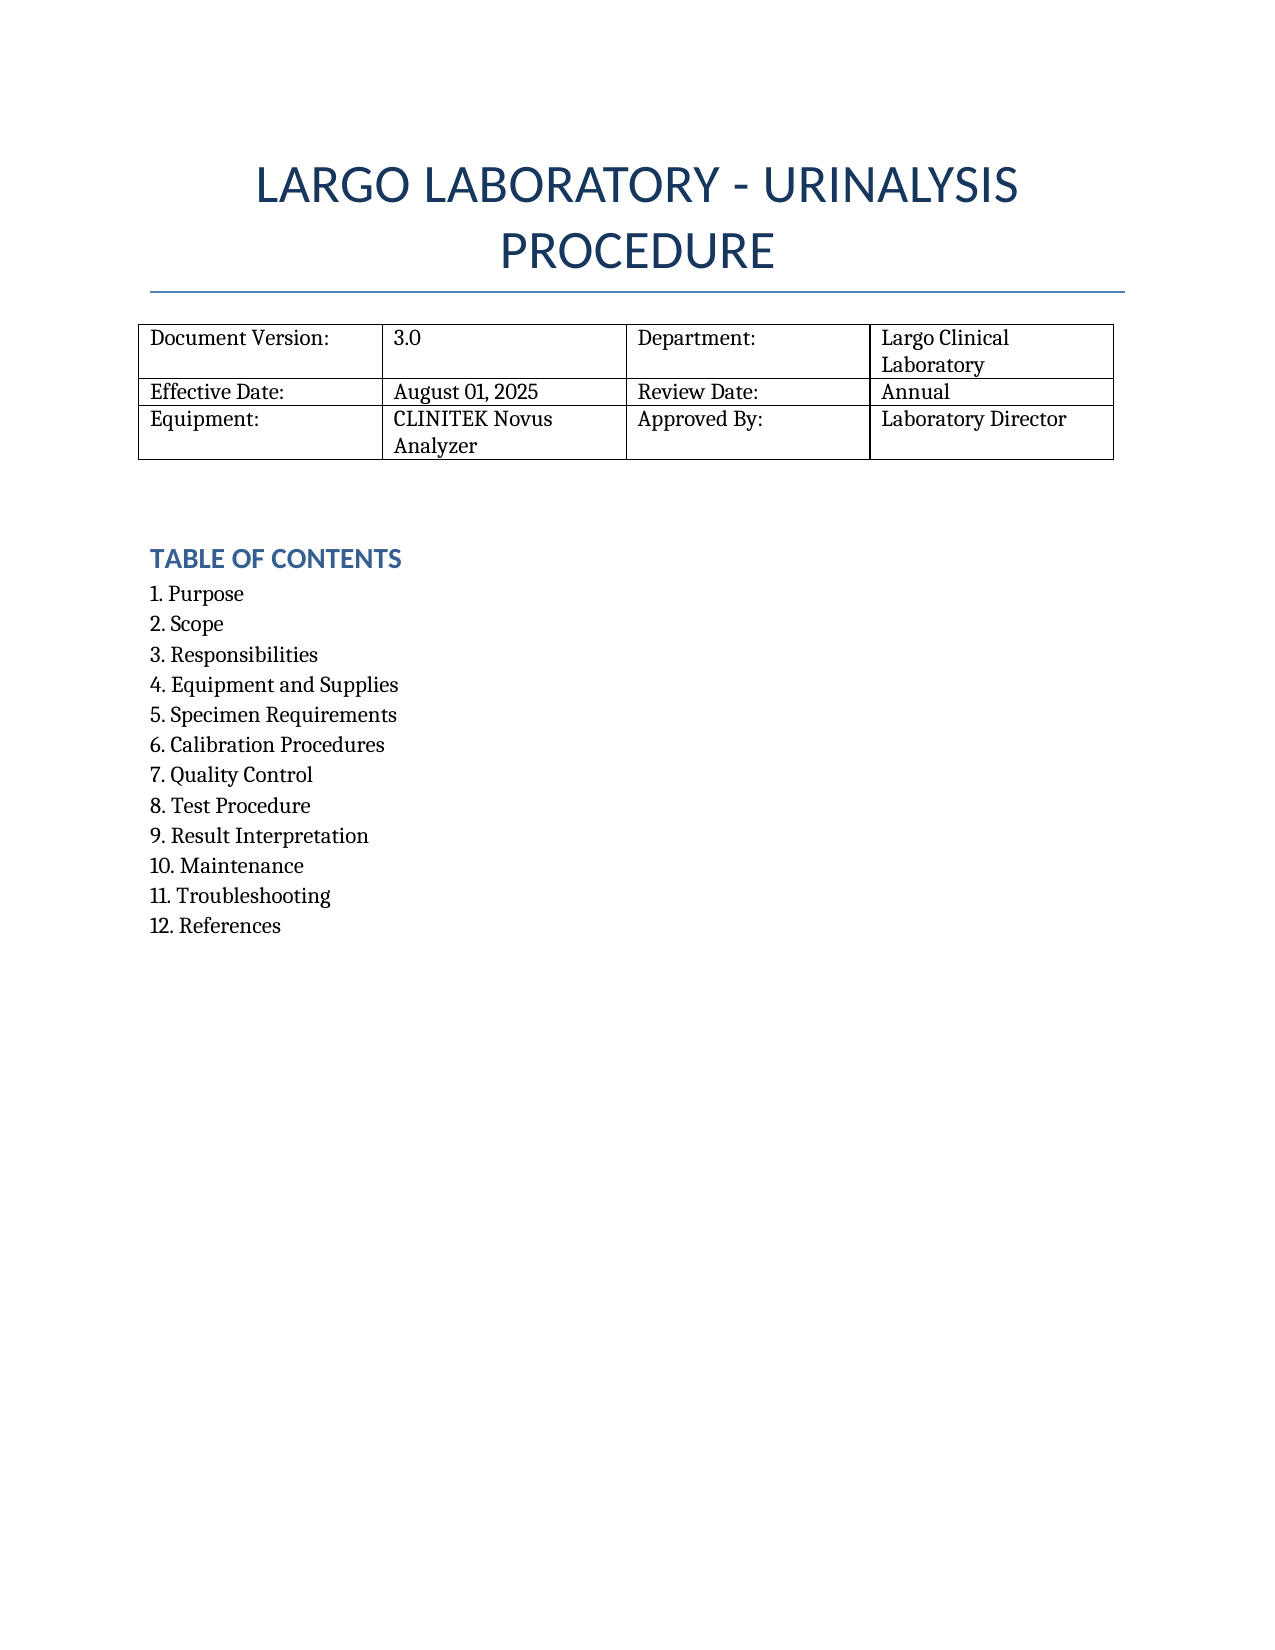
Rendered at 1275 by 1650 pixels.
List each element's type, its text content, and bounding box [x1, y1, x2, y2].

subtitle TABLE OF CONTENTS [150, 540, 1125, 576]
title LARGO LABORATORY - URINALYSIS PROCEDURE [150, 150, 1125, 291]
table_cell Laboratory Director [871, 406, 1113, 459]
table_header Department: [627, 325, 869, 378]
table_cell Annual [871, 379, 1113, 405]
table_header Largo Clinical Laboratory [871, 325, 1113, 378]
table_cell Review Date: [627, 379, 869, 405]
table_header Document Version: [139, 325, 382, 378]
table_cell CLINITEK Novus Analyzer [383, 406, 626, 459]
table_cell August 01, 2025 [383, 379, 626, 405]
table_cell Equipment: [139, 406, 382, 459]
table_cell Effective Date: [139, 379, 382, 405]
table_header 3.0 [383, 325, 626, 378]
table_cell Approved By: [627, 406, 869, 459]
text 1. Purpose 2. Scope 3. Responsibilities 4. Equipment and Supplies 5. Specimen Requirements 6. Calibration Procedures 7. Quality Control 8. Test Procedure 9. Result Interpretation 10. Maintenance 11. Troubleshooting 12. References [150, 581, 1125, 940]
